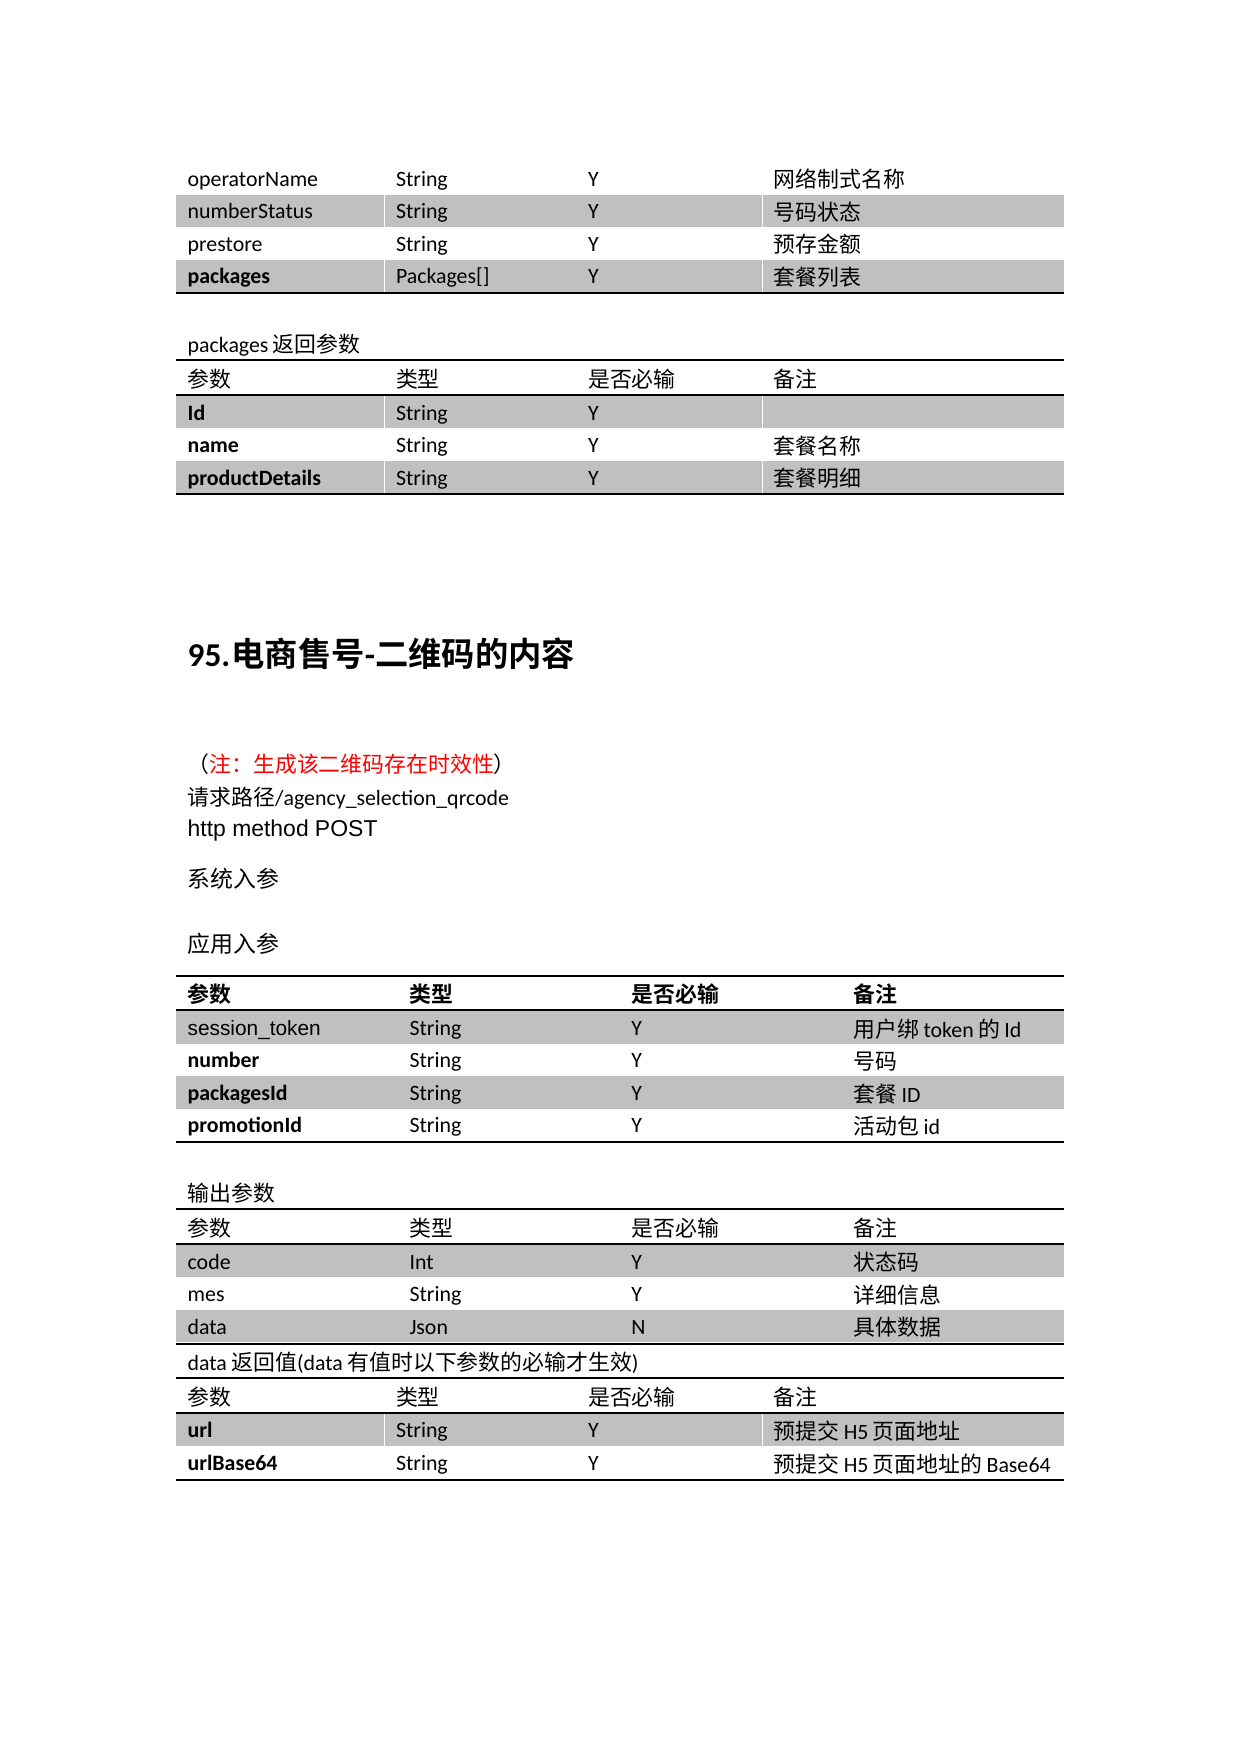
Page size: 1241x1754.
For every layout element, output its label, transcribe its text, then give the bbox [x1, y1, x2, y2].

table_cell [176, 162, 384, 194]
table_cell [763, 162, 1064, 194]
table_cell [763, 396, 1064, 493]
text 系统入参 [187, 844, 1053, 909]
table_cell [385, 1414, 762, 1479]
text 请求路径/agency_selection_qrcode [187, 779, 1053, 812]
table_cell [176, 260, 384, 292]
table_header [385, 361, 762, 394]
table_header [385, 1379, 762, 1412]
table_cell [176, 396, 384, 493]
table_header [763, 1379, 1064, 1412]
text 应用入参 [187, 909, 1053, 974]
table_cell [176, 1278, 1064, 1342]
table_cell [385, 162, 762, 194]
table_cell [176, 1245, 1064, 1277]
text （注：生成该二维码存在时效性） [187, 747, 1053, 779]
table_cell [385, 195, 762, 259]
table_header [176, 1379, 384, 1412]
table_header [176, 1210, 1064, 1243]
text http method POST [187, 812, 1053, 844]
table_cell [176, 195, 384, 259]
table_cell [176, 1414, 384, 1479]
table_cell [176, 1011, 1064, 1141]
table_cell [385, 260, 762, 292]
text packages返回参数 [187, 327, 1053, 359]
text 输出参数 [187, 1176, 1053, 1208]
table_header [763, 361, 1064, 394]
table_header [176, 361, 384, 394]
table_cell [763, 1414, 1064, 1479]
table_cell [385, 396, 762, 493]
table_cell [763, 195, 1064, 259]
subtitle 电商售号-二维码的内容 [187, 620, 1053, 685]
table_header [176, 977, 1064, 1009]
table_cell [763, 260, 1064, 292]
text data返回值(data有值时以下参数的必输才生效) [187, 1345, 1053, 1377]
